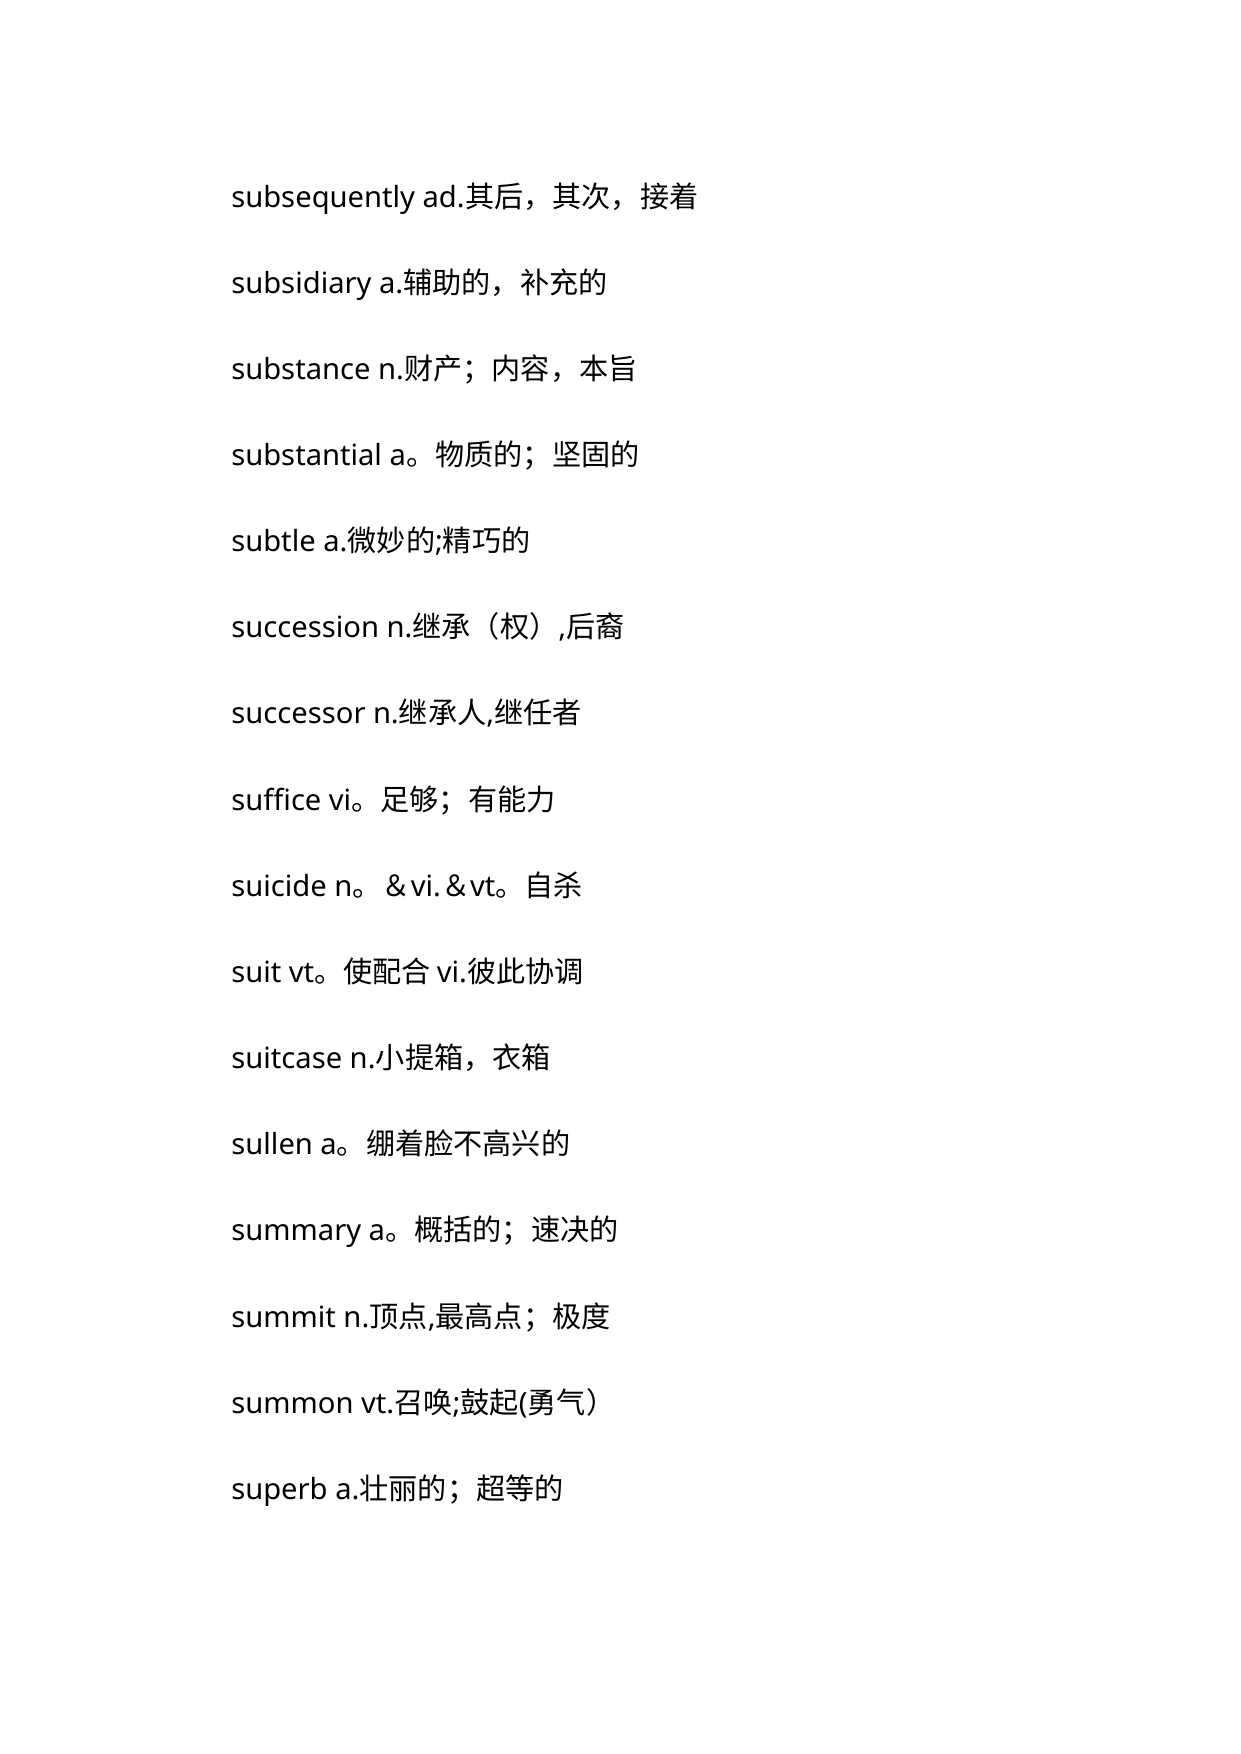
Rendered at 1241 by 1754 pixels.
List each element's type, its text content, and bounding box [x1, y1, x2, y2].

text successor n.继承人,继任者 [187, 679, 1053, 744]
text substance n.财产；内容，本旨 [187, 334, 1053, 399]
text suit vt。使配合vi.彼此协调 [187, 937, 1053, 1002]
text succession n.继承（权）,后裔 [187, 593, 1053, 658]
text suitcase n.小提箱，衣箱 [187, 1023, 1053, 1088]
text suffice vi。足够；有能力 [187, 765, 1053, 830]
text substantial a。物质的；坚固的 [187, 420, 1053, 485]
text subsidiary a.辅助的，补充的 [187, 248, 1053, 313]
text superb a.壮丽的；超等的 [187, 1454, 1053, 1519]
text summary a。概括的；速决的 [187, 1196, 1053, 1261]
text suicide n。＆vi.＆vt。自杀 [187, 851, 1053, 916]
text summon vt.召唤;鼓起(勇气） [187, 1368, 1053, 1433]
text sullen a。绷着脸不高兴的 [187, 1109, 1053, 1174]
text summit n.顶点,最高点；极度 [187, 1282, 1053, 1347]
text subsequently ad.其后，其次，接着 [187, 162, 1053, 227]
text subtle a.微妙的;精巧的 [187, 507, 1053, 572]
